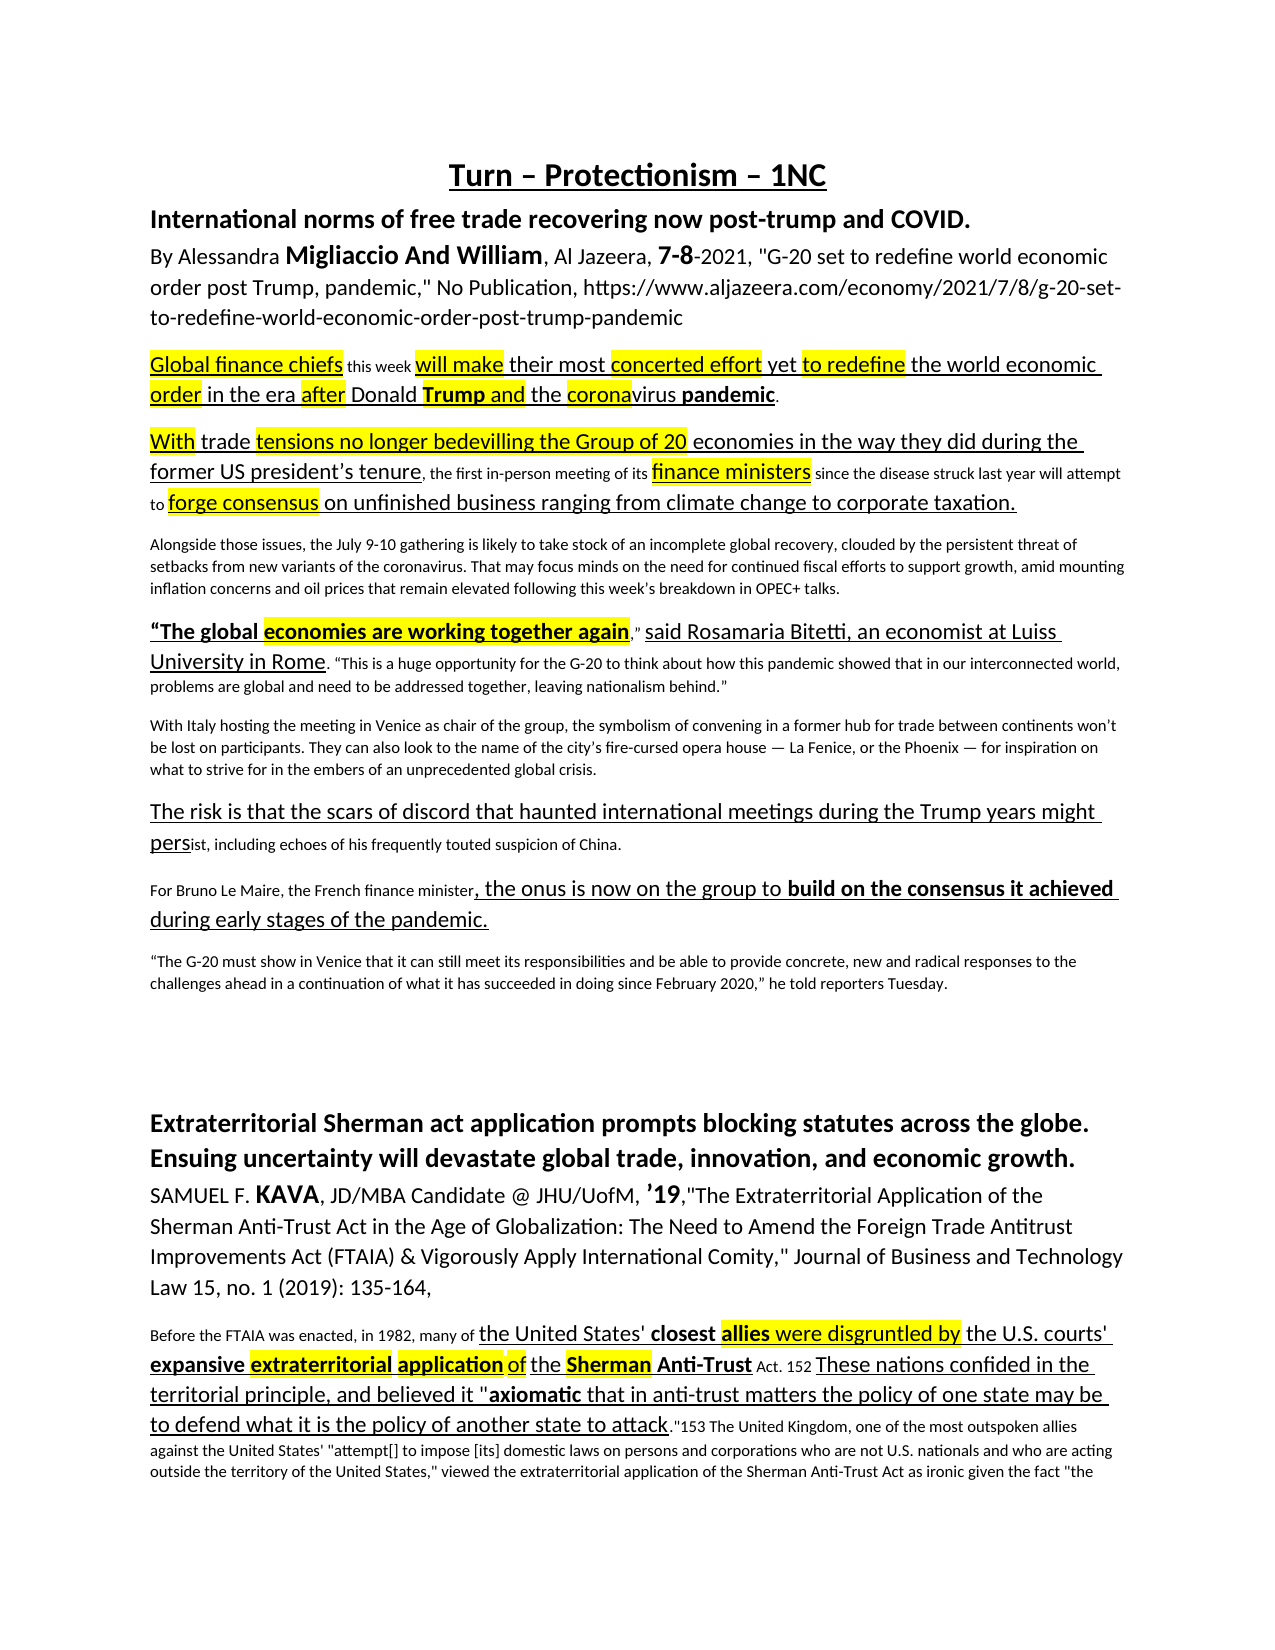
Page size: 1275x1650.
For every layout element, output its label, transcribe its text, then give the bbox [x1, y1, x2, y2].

text “The global economies are working together again,” said Rosamaria Bitetti, an economist at Luiss University in Rome. “This is a huge opportunity for the G-20 to think about how this pandemic showed that in our interconnected world, problems are global and need to be addressed together, leaving nationalism behind.” [150, 617, 1125, 697]
subtitle International norms of free trade recovering now post-trump and COVID. [150, 202, 1125, 235]
text With trade tensions no longer bedevilling the Group of 20 economies in the way they did during the former US president’s tenure, the first in-person meeting of its finance ministers since the disease struck last year will attempt to forge consensus on unfinished business ranging from climate change to corporate taxation. [150, 427, 1125, 516]
text Alongside those issues, the July 9-10 gathering is likely to take stock of an incomplete global recovery, clouded by the persistent threat of setbacks from new variants of the coronavirus. That may focus minds on the need for continued fiscal efforts to support growth, amid mounting inflation concerns and oil prices that remain elevated following this week’s breakdown in OPEC+ talks. [150, 534, 1125, 599]
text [150, 1319, 1125, 1482]
text For Bruno Le Maire, the French finance minister, the onus is now on the group to build on the consensus it achieved during early stages of the pandemic. [150, 874, 1125, 933]
text By Alessandra Migliaccio And William, Al Jazeera, 7-8-2021, "G-20 set to redefine world economic order post Trump, pandemic," No Publication, https://www.aljazeera.com/economy/2021/7/8/g-20-set-to-redefine-world-economic-order-post-trump-pandemic [150, 238, 1125, 331]
text Global finance chiefs this week will make their most concerted effort yet to redefine the world economic order in the era after Donald Trump and the coronavirus pandemic. [150, 350, 1125, 408]
text SAMUEL F. KAVA, JD/MBA Candidate @ JHU/UofM, ’19,"The Extraterritorial Application of the Sherman Anti-Trust Act in the Age of Globalization: The Need to Amend the Foreign Trade Antitrust Improvements Act (FTAIA) & Vigorously Apply International Comity," Journal of Business and Technology Law 15, no. 1 (2019): 135-164, [150, 1177, 1125, 1301]
subtitle Extraterritorial Sherman act application prompts blocking statutes across the globe. Ensuing uncertainty will devastate global trade, innovation, and economic growth. [150, 1106, 1125, 1174]
text The risk is that the scars of discord that haunted international meetings during the Trump years might persist, including echoes of his frequently touted suspicion of China. [150, 797, 1125, 856]
text With Italy hosting the meeting in Venice as chair of the group, the symbolism of convening in a former hub for trade between continents won’t be lost on participants. They can also look to the name of the city’s fire-cursed opera house — La Fenice, or the Phoenix — for inspiration on what to strive for in the embers of an unprecedented global crisis. [150, 715, 1125, 779]
text “The G-20 must show in Venice that it can still meet its responsibilities and be able to provide concrete, new and radical responses to the challenges ahead in a continuation of what it has succeeded in doing since February 2020,” he told reporters Tuesday. [150, 952, 1125, 994]
subtitle Turn – Protectionism – 1NC [150, 154, 1125, 195]
